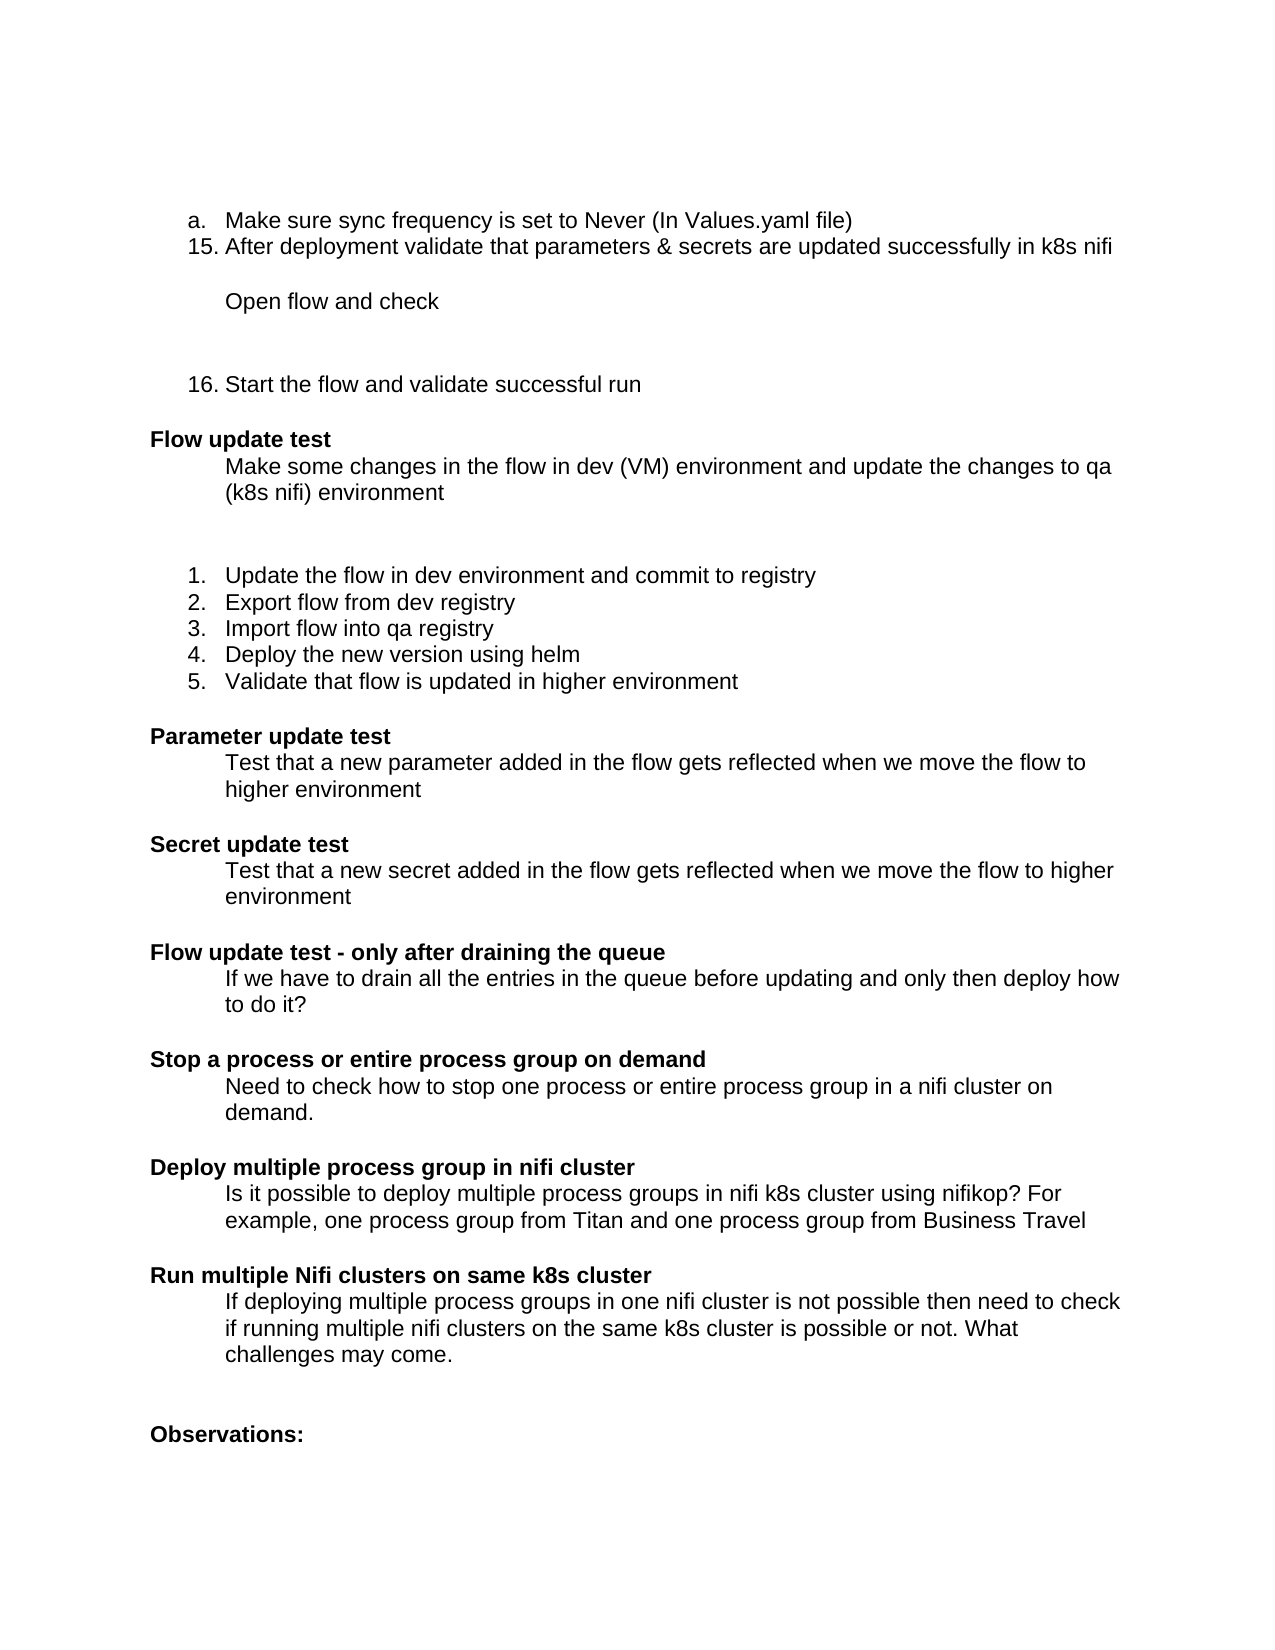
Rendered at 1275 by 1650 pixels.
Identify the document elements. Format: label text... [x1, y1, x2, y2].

text Make some changes in the flow in dev (VM) environment and update the changes to qa (k8s nifi) environment [225, 453, 1125, 506]
text If deploying multiple process groups in one nifi cluster is not possible then need to check if running multiple nifi clusters on the same k8s cluster is possible or not. What challenges may come. [225, 1288, 1125, 1367]
list Update the flow in dev environment and commit to registry [187, 562, 1125, 589]
text Need to check how to stop one process or entire process group in a nifi cluster on demand. [225, 1073, 1125, 1125]
text Run multiple Nifi clusters on same k8s cluster [150, 1262, 1125, 1288]
text Test that a new parameter added in the flow gets reflected when we move the flow to higher environment [225, 749, 1125, 802]
text Flow update test [150, 426, 1125, 453]
text Is it possible to deploy multiple process groups in nifi k8s cluster using nifikop? For example, one process group from Titan and one process group from Business Travel [225, 1180, 1125, 1233]
text Test that a new secret added in the flow gets reflected when we move the flow to higher environment [225, 857, 1125, 910]
text If we have to drain all the entries in the queue before updating and only then deploy how to do it? [225, 965, 1125, 1017]
text Deploy multiple process group in nifi cluster [150, 1154, 1125, 1180]
text Parameter update test [150, 723, 1125, 749]
text Stop a process or entire process group on demand [150, 1046, 1125, 1073]
list Start the flow and validate successful run [187, 371, 1125, 398]
list Make sure sync frequency is set to Never (In Values.yaml file) [187, 207, 1125, 233]
list Deploy the new version using helm [187, 641, 1125, 668]
list Validate that flow is updated in higher environment [187, 668, 1125, 694]
text Open flow and check [225, 288, 1125, 314]
text Secret update test [150, 831, 1125, 857]
list Import flow into qa registry [187, 615, 1125, 641]
text Flow update test - only after draining the queue [150, 938, 1125, 965]
list Export flow from dev registry [187, 589, 1125, 615]
list After deployment validate that parameters & secrets are updated successfully in k8s nifi [187, 233, 1125, 259]
text Observations: [150, 1421, 1125, 1447]
